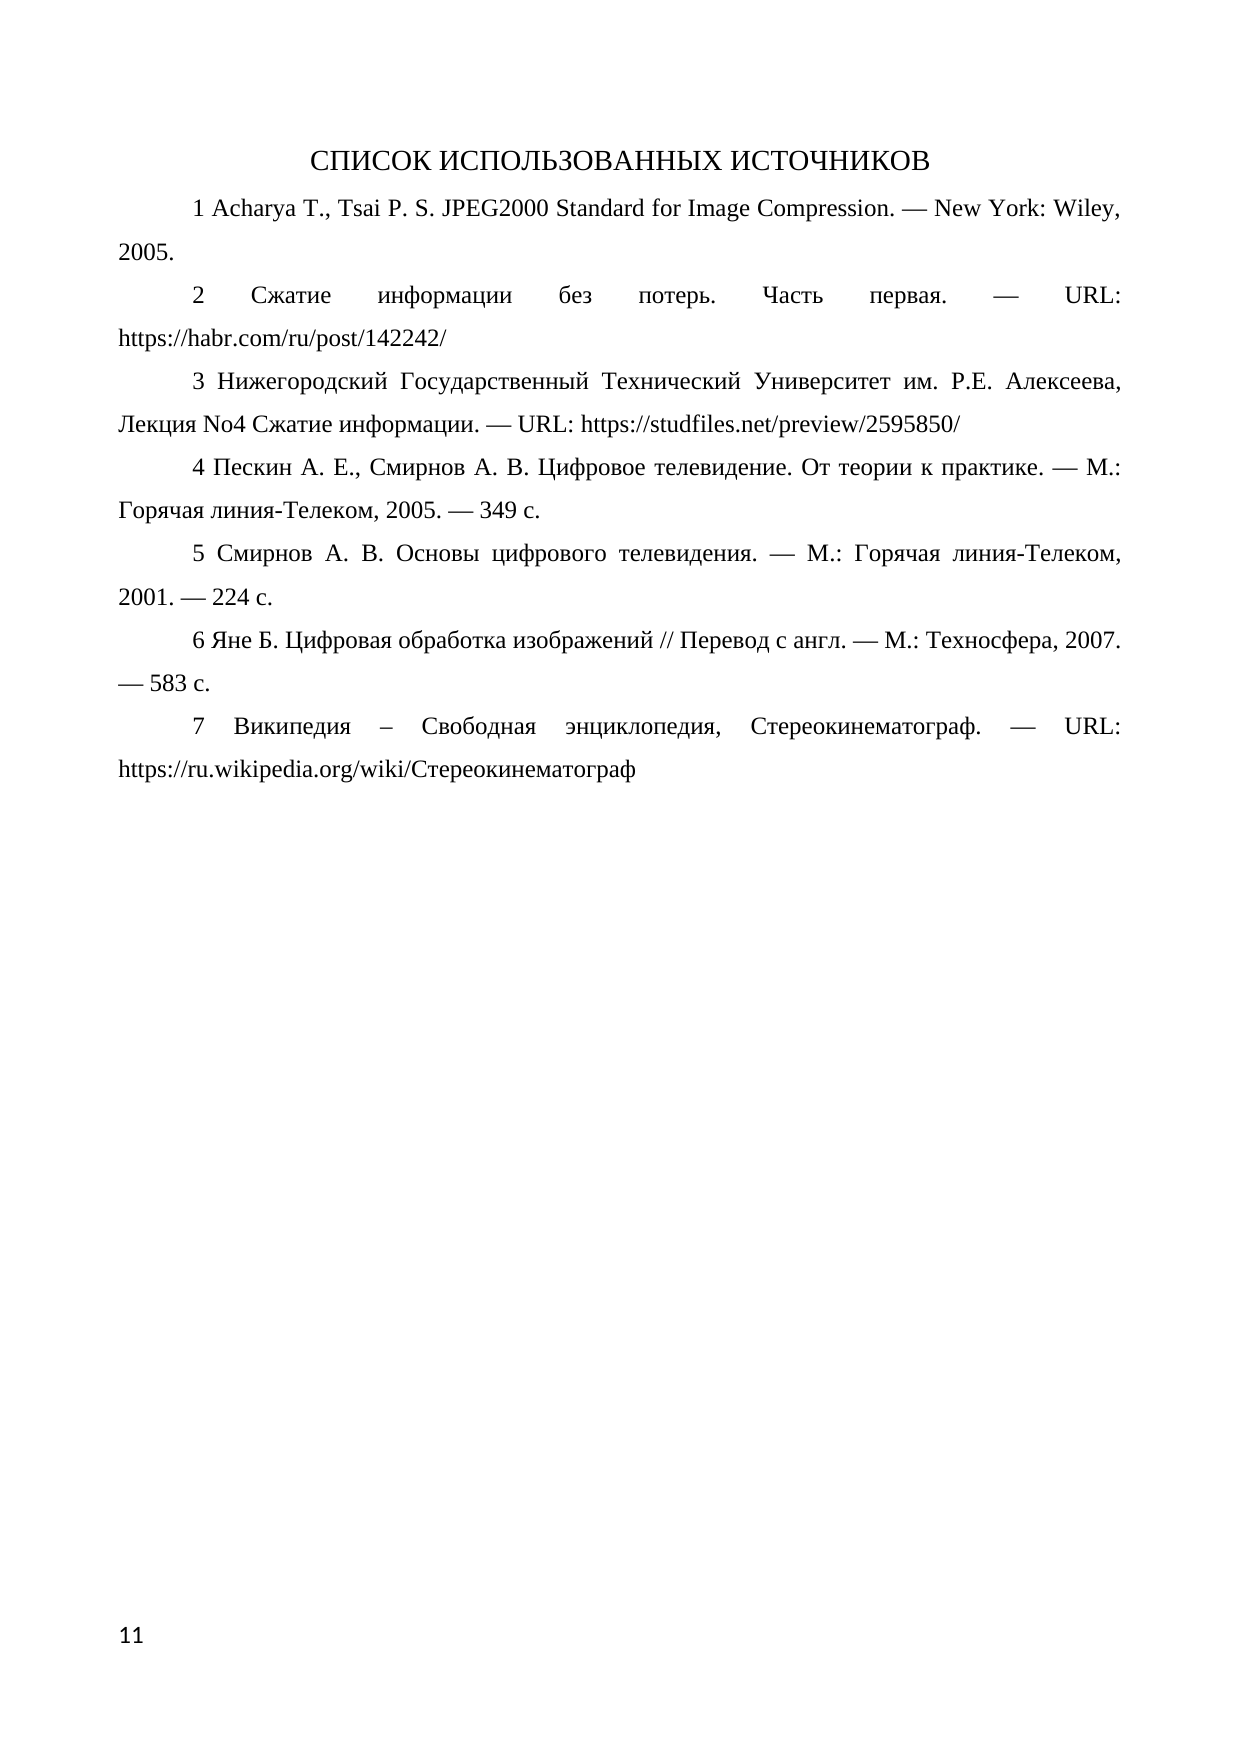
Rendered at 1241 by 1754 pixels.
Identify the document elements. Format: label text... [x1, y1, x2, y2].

text 3 Нижегородский Государственный Технический Университет им. Р.Е. Алексеева, Лекция No4 Сжатие информации. — URL: https://studfiles.net/preview/2595850/ [118, 366, 1122, 438]
subtitle СПИСОК ИСПОЛЬЗОВАННЫХ ИСТОЧНИКОВ [118, 143, 1122, 177]
text 2 Сжатие информации без потерь. Часть первая. — URL: https://habr.com/ru/post/142242/ [118, 280, 1122, 352]
text 6 Яне Б. Цифровая обработка изображений // Перевод с англ. — М.: Техносфера, 2007. — 583 с. [118, 625, 1122, 697]
text 4 Пескин А. Е., Смирнов А. В. Цифровое телевидение. От теории к практике. — М.: Горячая линия-Телеком, 2005. — 349 с. [118, 452, 1122, 524]
text 7 Википедия – Свободная энциклопедия, Стереокинематограф. — URL: https://ru.wikipedia.org/wiki/Стереокинематограф [118, 711, 1122, 783]
text 1 Acharya T., Tsai P. S. JPEG2000 Standard for Image Compression. — New York: Wiley, 2005. [118, 193, 1122, 265]
text 5 Смирнов А. В. Основы цифрового телевидения. — М.: Горячая линия-Телеком, 2001. — 224 с. [118, 538, 1122, 610]
